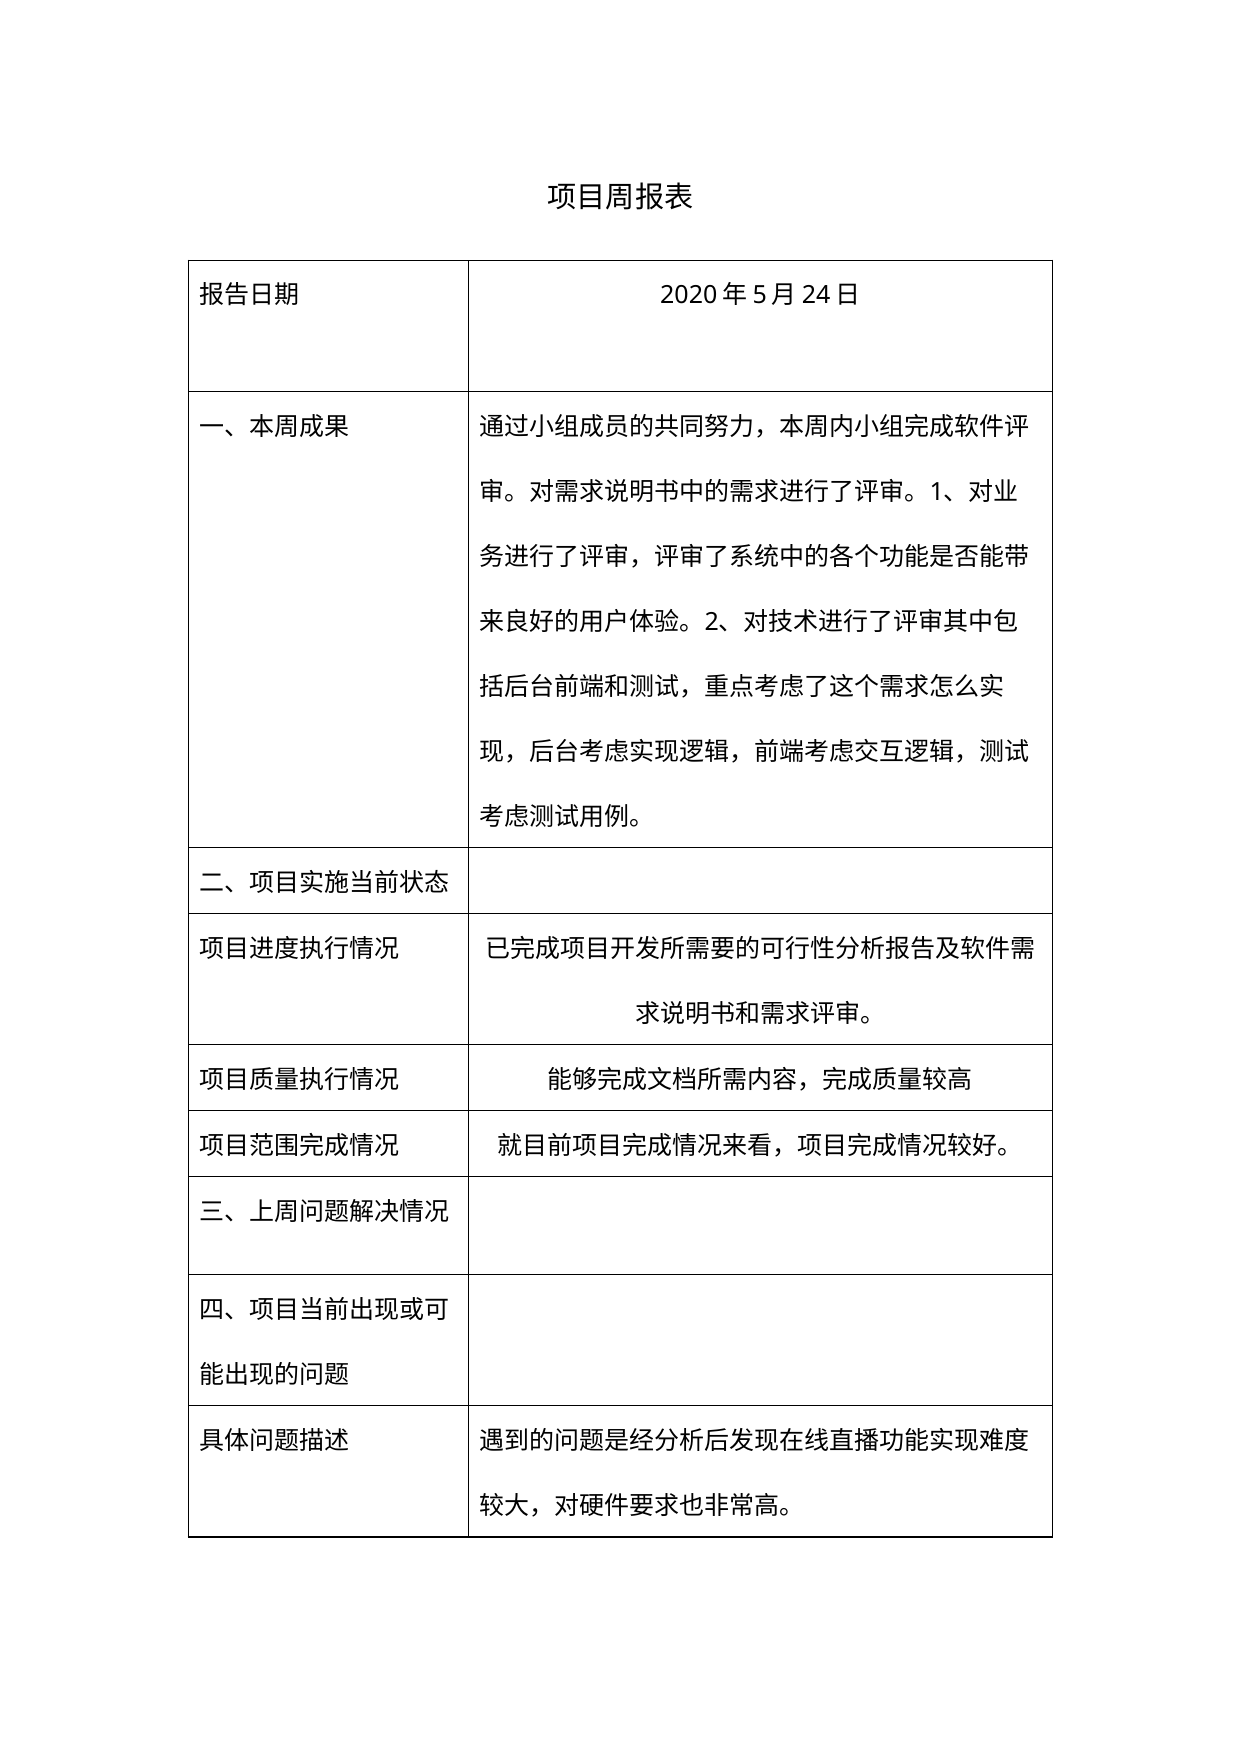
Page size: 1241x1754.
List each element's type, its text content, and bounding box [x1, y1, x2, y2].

table_cell [469, 1275, 1052, 1405]
table_cell 项目质量执行情况 [189, 1045, 468, 1110]
table_header 2020年5月24日 [469, 261, 1052, 391]
table_cell 能够完成文档所需内容，完成质量较高 [469, 1045, 1052, 1110]
table_cell 项目范围完成情况 [189, 1111, 468, 1176]
text 项目周报表 [187, 162, 1053, 227]
table_cell 遇到的问题是经分析后发现在线直播功能实现难度较大，对硬件要求也非常高。 [469, 1406, 1052, 1536]
table_header 报告日期 [189, 261, 468, 391]
table_cell 一、本周成果 [189, 392, 468, 847]
table_cell 具体问题描述 [189, 1406, 468, 1536]
table_cell 四、项目当前出现或可能出现的问题 [189, 1275, 468, 1405]
table_cell [469, 848, 1052, 913]
table_cell 二、项目实施当前状态 [189, 848, 468, 913]
table_cell 已完成项目开发所需要的可行性分析报告及软件需求说明书和需求评审。 [469, 914, 1052, 1044]
table_cell 三、上周问题解决情况 [189, 1177, 468, 1274]
table_cell 通过小组成员的共同努力，本周内小组完成软件评审。对需求说明书中的需求进行了评审。1、对业务进行了评审，评审了系统中的各个功能是否能带来良好的用户体验。2、对技术进行了评审其中包括后台前端和测试，重点考虑了这个需求怎么实现，后台考虑实现逻辑，前端考虑交互逻辑，测试考虑测试用例。 [469, 392, 1052, 847]
table_cell [469, 1177, 1052, 1274]
table_cell 就目前项目完成情况来看，项目完成情况较好。 [469, 1111, 1052, 1176]
table_cell 项目进度执行情况 [189, 914, 468, 1044]
